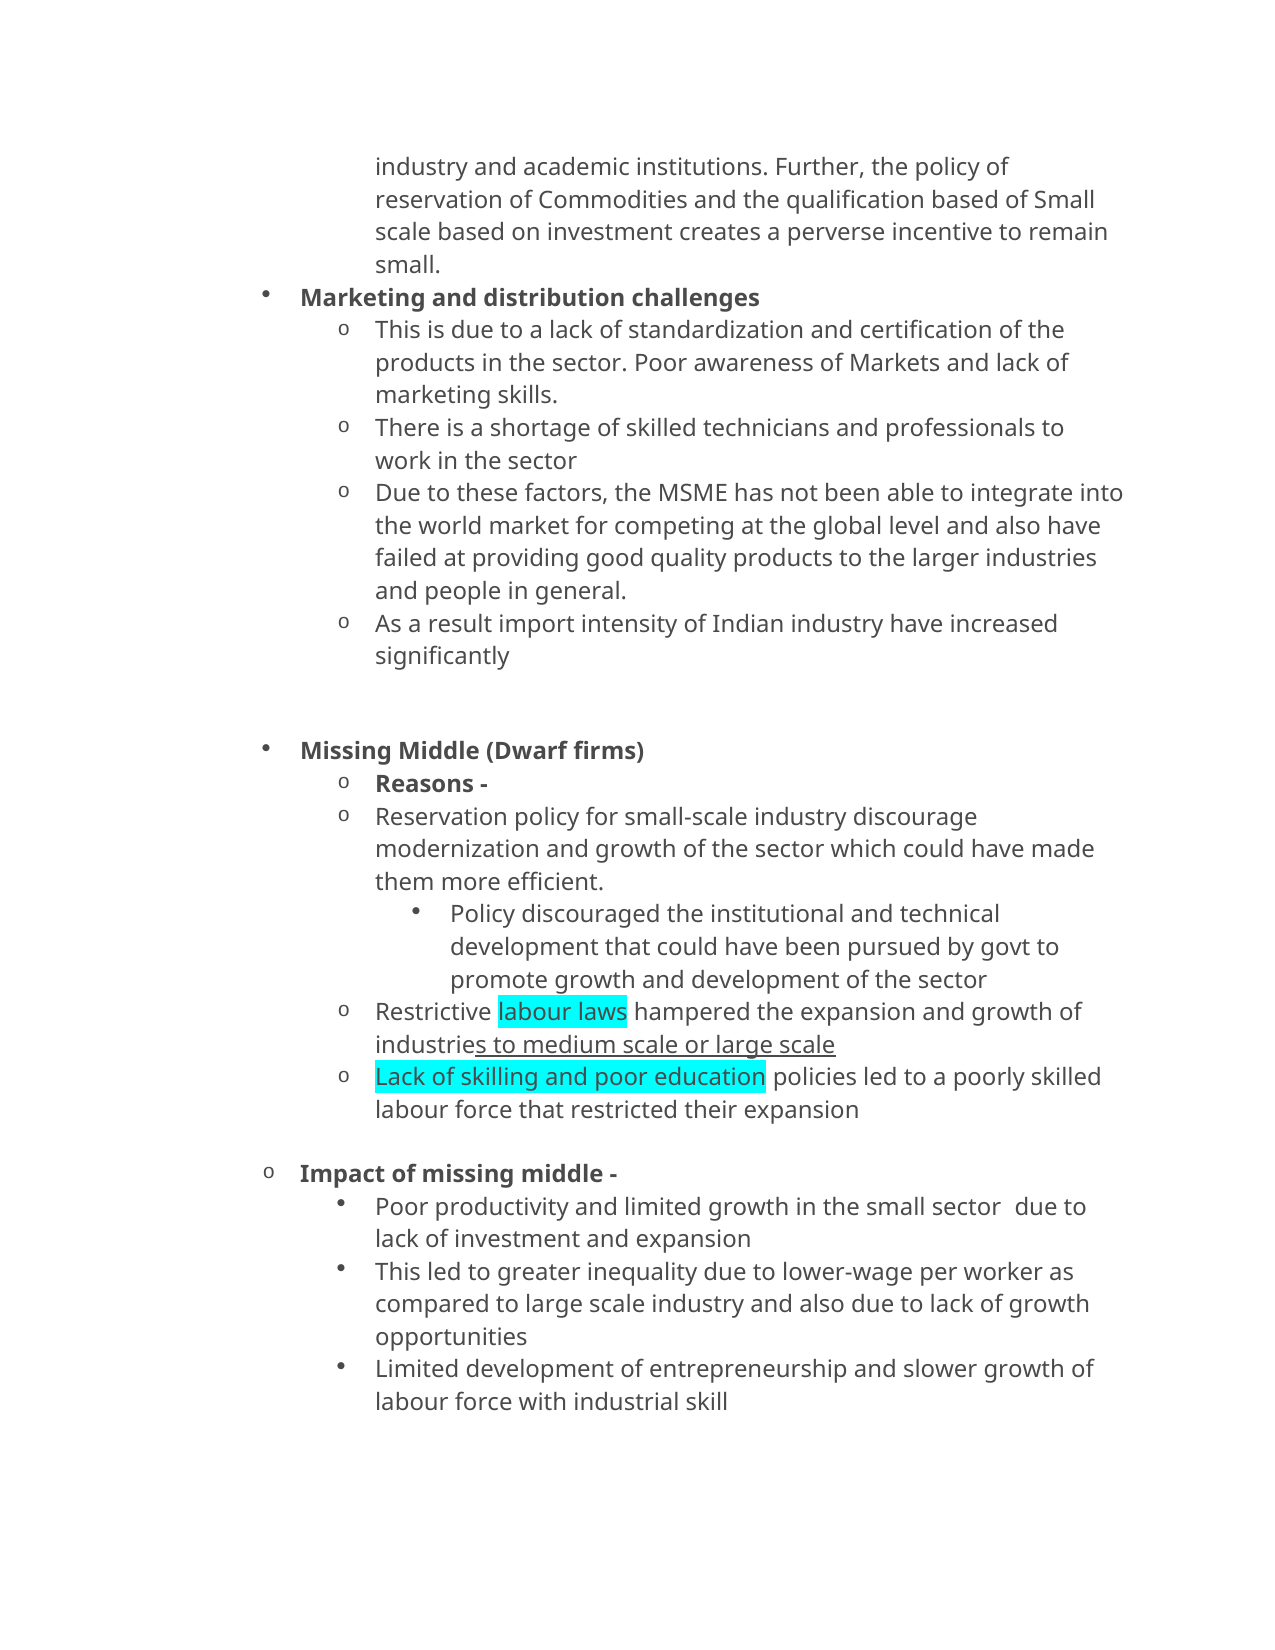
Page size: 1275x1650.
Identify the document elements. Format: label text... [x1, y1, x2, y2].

list Policy discouraged the institutional and technical development that could have been pursued by govt to promote growth and development of the sector [412, 897, 1125, 995]
list Marketing and distribution challenges [262, 280, 1125, 313]
list Reservation policy for small-scale industry discourage modernization and growth of the sector which could have made them more efficient. [337, 799, 1125, 897]
list Poor productivity and limited growth in the small sector due to lack of investment and expansion [337, 1189, 1125, 1254]
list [337, 150, 1125, 280]
list This led to greater inequality due to lower-wage per worker as compared to large scale industry and also due to lack of growth opportunities [337, 1254, 1125, 1352]
list Lack of skilling and poor education policies led to a poorly skilled labour force that restricted their expansion [337, 1060, 1125, 1125]
list This is due to a lack of standardization and certification of the products in the sector. Poor awareness of Markets and lack of marketing skills. [337, 313, 1125, 411]
list Limited development of entrepreneurship and slower growth of labour force with industrial skill [337, 1352, 1125, 1417]
list Restrictive labour laws hampered the expansion and growth of industries to medium scale or large scale [337, 995, 1125, 1060]
list Reasons - [337, 767, 1125, 799]
list As a result import intensity of Indian industry have increased significantly [337, 606, 1125, 672]
list Due to these factors, the MSME has not been able to integrate into the world market for competing at the global level and also have failed at providing good quality products to the larger industries and people in general. [337, 476, 1125, 606]
list Impact of missing middle - [262, 1157, 1125, 1189]
list There is a shortage of skilled technicians and professionals to work in the sector [337, 411, 1125, 476]
list Missing Middle (Dwarf firms) [262, 734, 1125, 767]
